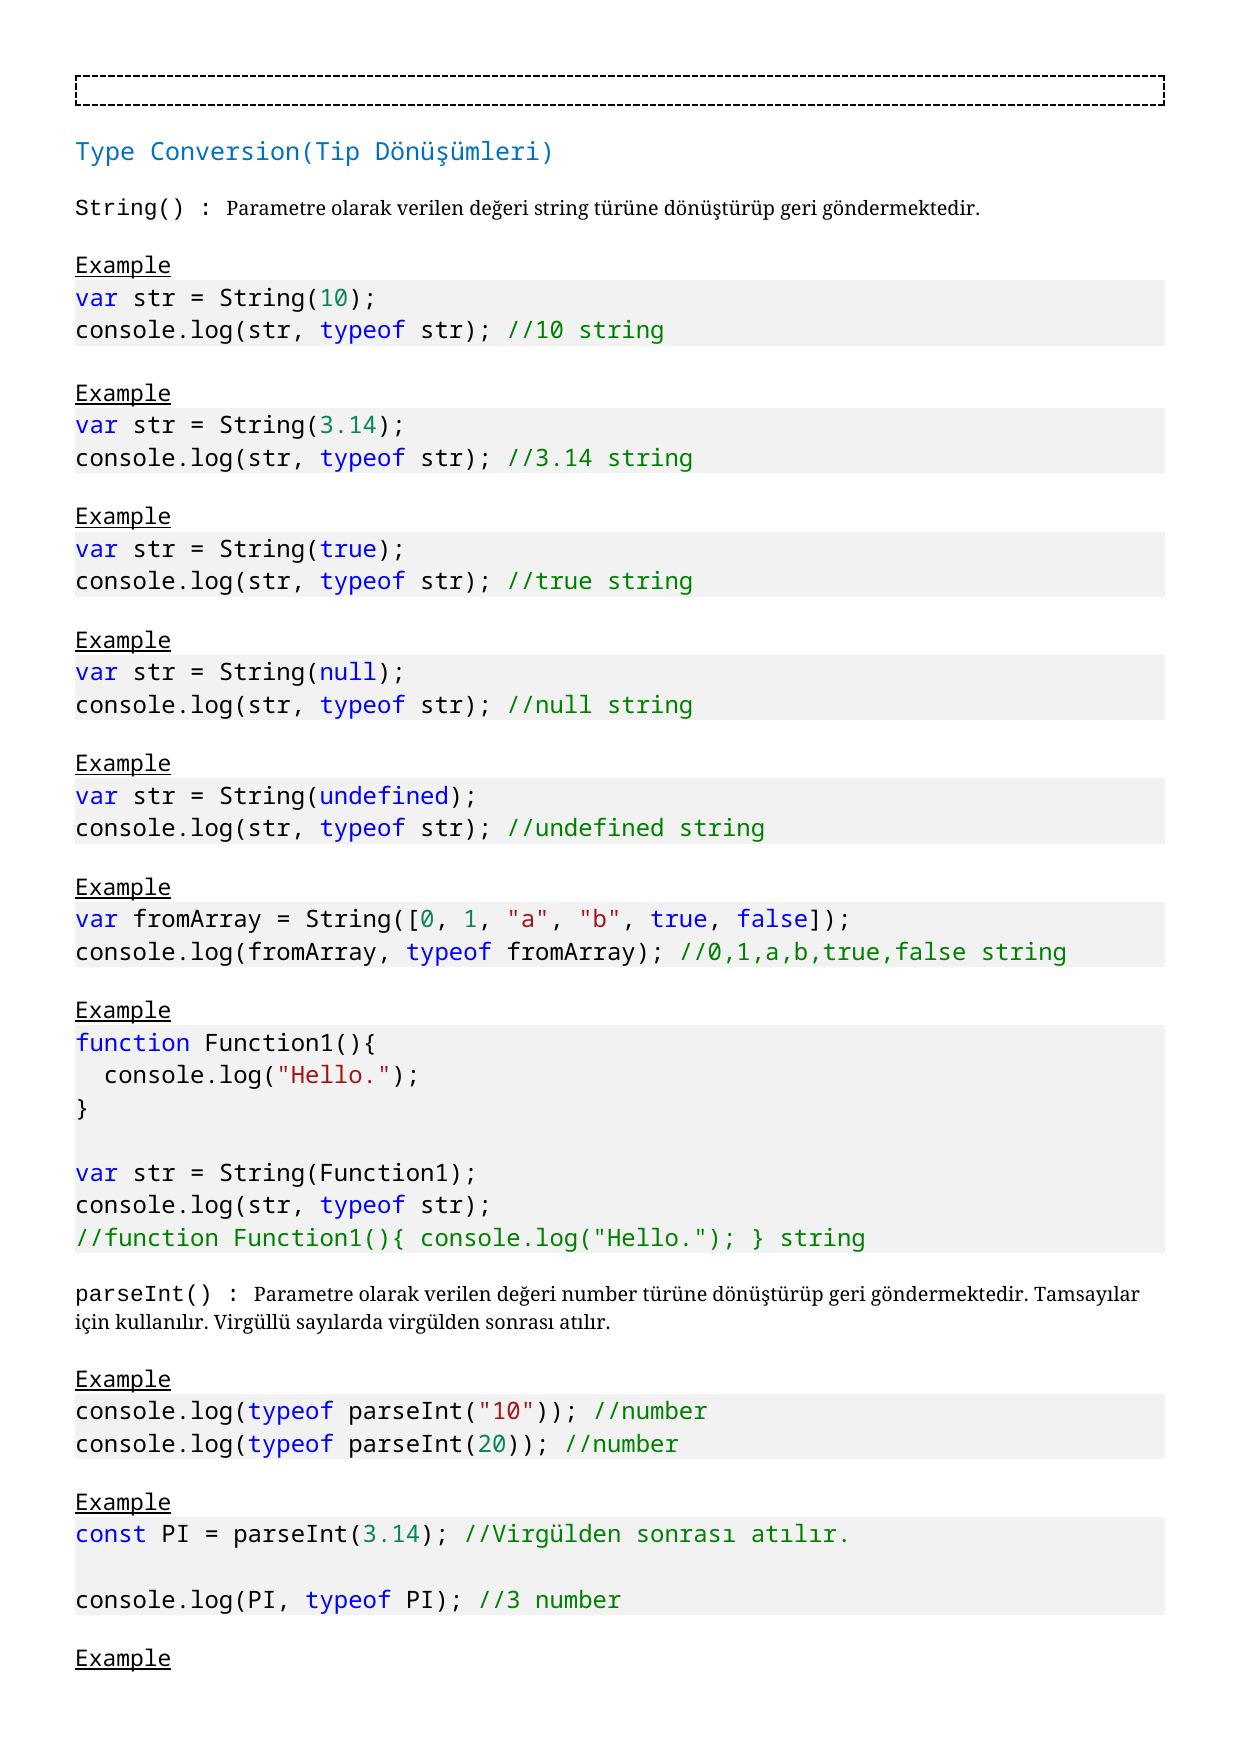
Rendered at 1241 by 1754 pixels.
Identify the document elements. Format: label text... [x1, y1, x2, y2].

text var str = String(Function1); [75, 1156, 1165, 1188]
text } [75, 1091, 1165, 1123]
text Example [75, 1362, 1165, 1394]
text //function Function1(){ console.log("Hello."); } string [75, 1221, 1165, 1253]
text Example [75, 871, 1165, 902]
text Example [75, 747, 1165, 778]
text console.log(str, typeof str); //null string [75, 688, 1165, 720]
text Example [75, 1486, 1165, 1517]
text var str = String(true); [75, 532, 1165, 564]
text console.log("Hello."); [75, 1058, 1165, 1091]
text console.log(typeof parseInt(20)); //number [75, 1426, 1165, 1459]
text function Function1(){ [75, 1025, 1165, 1058]
text Example [75, 994, 1165, 1025]
text Example [75, 1642, 1165, 1673]
text console.log(str, typeof str); //3.14 string [75, 441, 1165, 473]
text var str = String(10); [75, 280, 1165, 313]
text console.log(PI, typeof PI); //3 number [75, 1582, 1165, 1615]
text console.log(str, typeof str); //10 string [75, 313, 1165, 346]
text const PI = parseInt(3.14); //Virgülden sonrası atılır. [75, 1517, 1165, 1550]
text console.log(str, typeof str); [75, 1188, 1165, 1221]
text Example [75, 624, 1165, 655]
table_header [76, 75, 1164, 104]
text var str = String(3.14); [75, 408, 1165, 441]
text Example [75, 500, 1165, 532]
text var fromArray = String([0, 1, "a", "b", true, false]); [75, 902, 1165, 934]
text Type Conversion(Tip Dönüşümleri) [75, 133, 1165, 167]
text Example [75, 377, 1165, 408]
text parseInt() : Parametre olarak verilen değeri number türüne dönüştürüp geri göndermektedir. Tamsayılar için kullanılır. Virgüllü sayılarda virgülden sonrası atılır. [75, 1281, 1165, 1336]
text console.log(fromArray, typeof fromArray); //0,1,a,b,true,false string [75, 934, 1165, 967]
text String() : Parametre olarak verilen değeri string türüne dönüştürüp geri göndermektedir. [75, 194, 1165, 222]
text console.log(str, typeof str); //undefined string [75, 811, 1165, 844]
text console.log(typeof parseInt("10")); //number [75, 1394, 1165, 1426]
text Example [75, 249, 1165, 280]
text var str = String(undefined); [75, 778, 1165, 811]
text var str = String(null); [75, 655, 1165, 688]
text console.log(str, typeof str); //true string [75, 564, 1165, 597]
